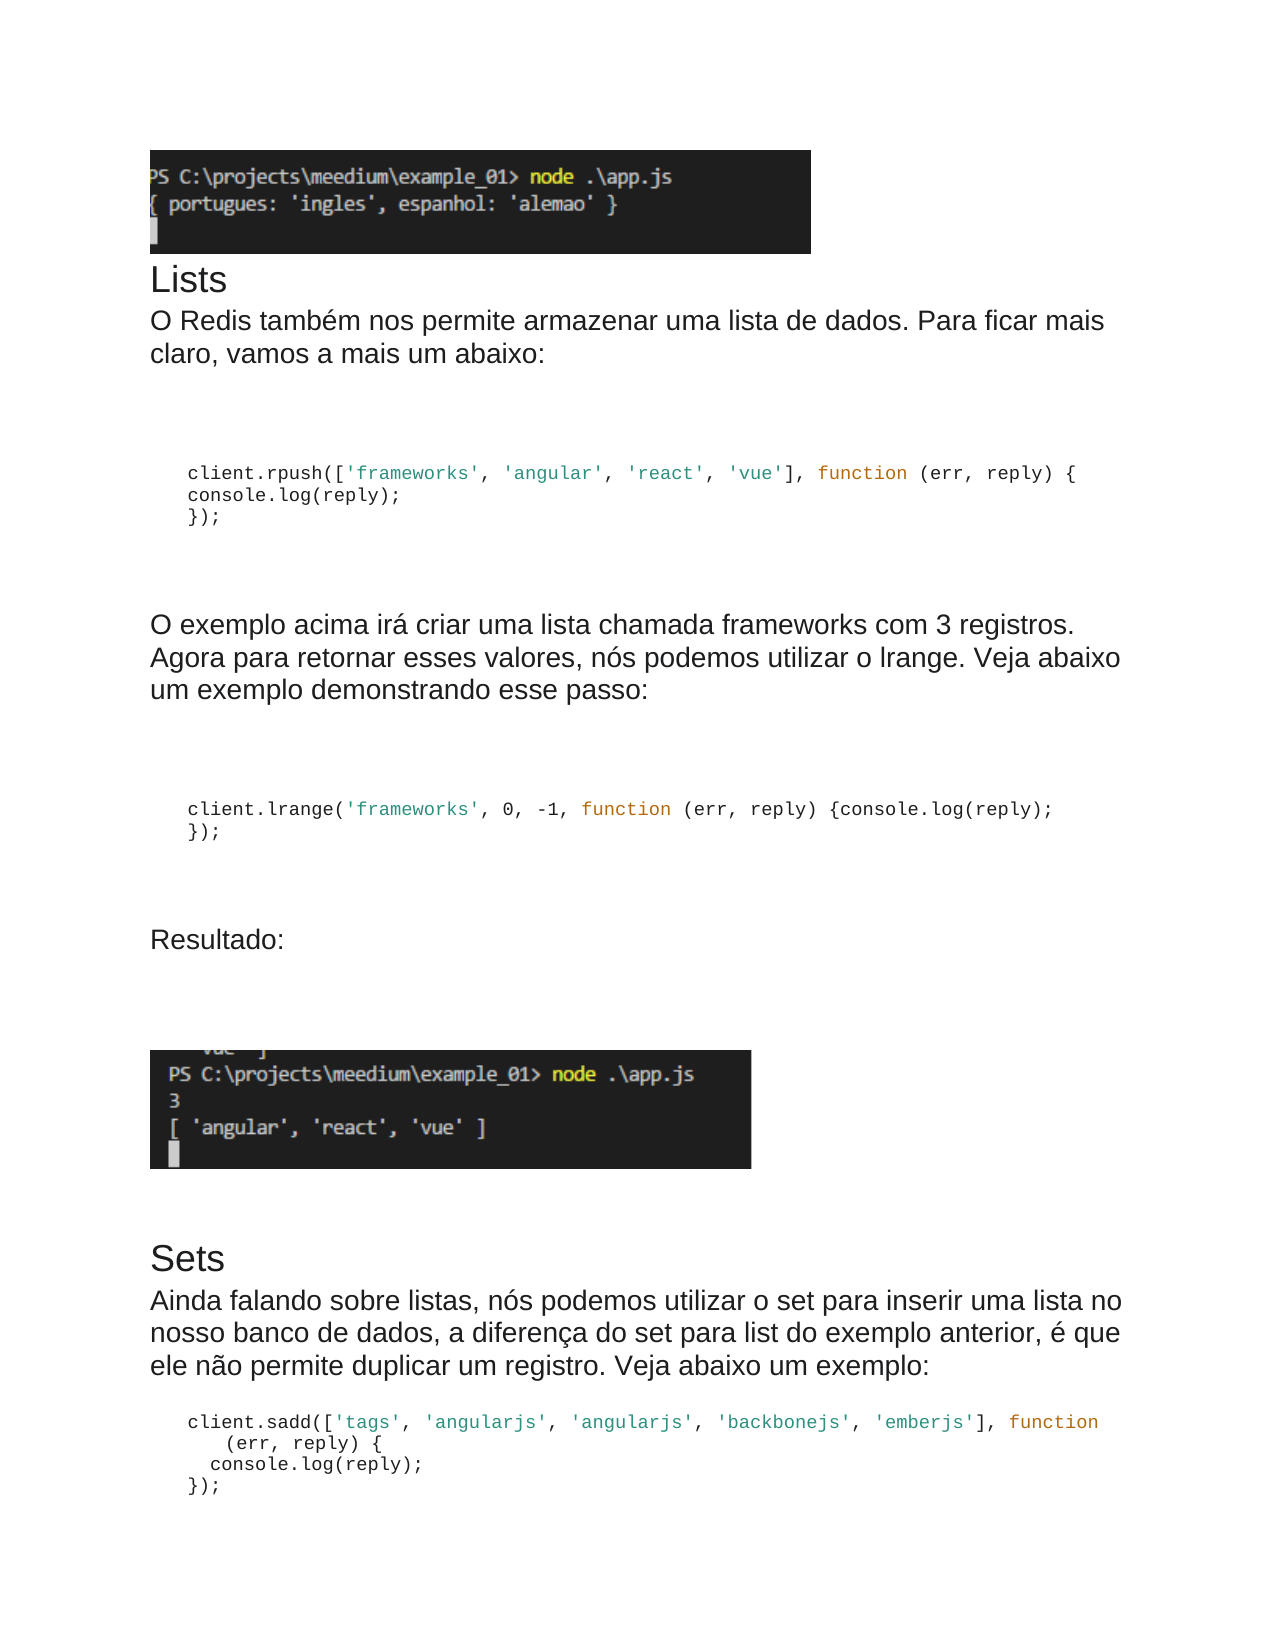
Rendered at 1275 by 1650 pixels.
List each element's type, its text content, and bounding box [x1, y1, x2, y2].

list client.sadd(['tags', 'angularjs', 'angularjs', 'backbonejs', 'emberjs'], function (err, reply) { [187, 1412, 1125, 1455]
text O exemplo acima irá criar uma lista chamada frameworks com 3 registros. Agora para retornar esses valores, nós podemos utilizar o lrange. Veja abaixo um exemplo demonstrando esse passo: [150, 608, 1125, 705]
list console.log(reply); [187, 485, 1125, 507]
picture [150, 1050, 752, 1169]
text Ainda falando sobre listas, nós podemos utilizar o set para inserir uma lista no nosso banco de dados, a diferença do set para list do exemplo anterior, é que ele não permite duplicar um registro. Veja abaixo um exemplo: [150, 1284, 1125, 1381]
list }); [187, 507, 1125, 528]
list console.log(reply); [187, 1455, 1125, 1476]
list }); [187, 1476, 1125, 1497]
list client.rpush(['frameworks', 'angular', 'react', 'vue'], function (err, reply) { [187, 464, 1125, 485]
list }); [187, 821, 1125, 843]
list client.lrange('frameworks', 0, -1, function (err, reply) {console.log(reply); [187, 800, 1125, 821]
subtitle Sets [150, 1237, 1125, 1280]
subtitle Lists [150, 257, 1125, 300]
text O Redis também nos permite armazenar uma lista de dados. Para ficar mais claro, vamos a mais um abaixo: [150, 304, 1125, 369]
text Resultado: [150, 923, 1125, 955]
picture [150, 150, 811, 254]
